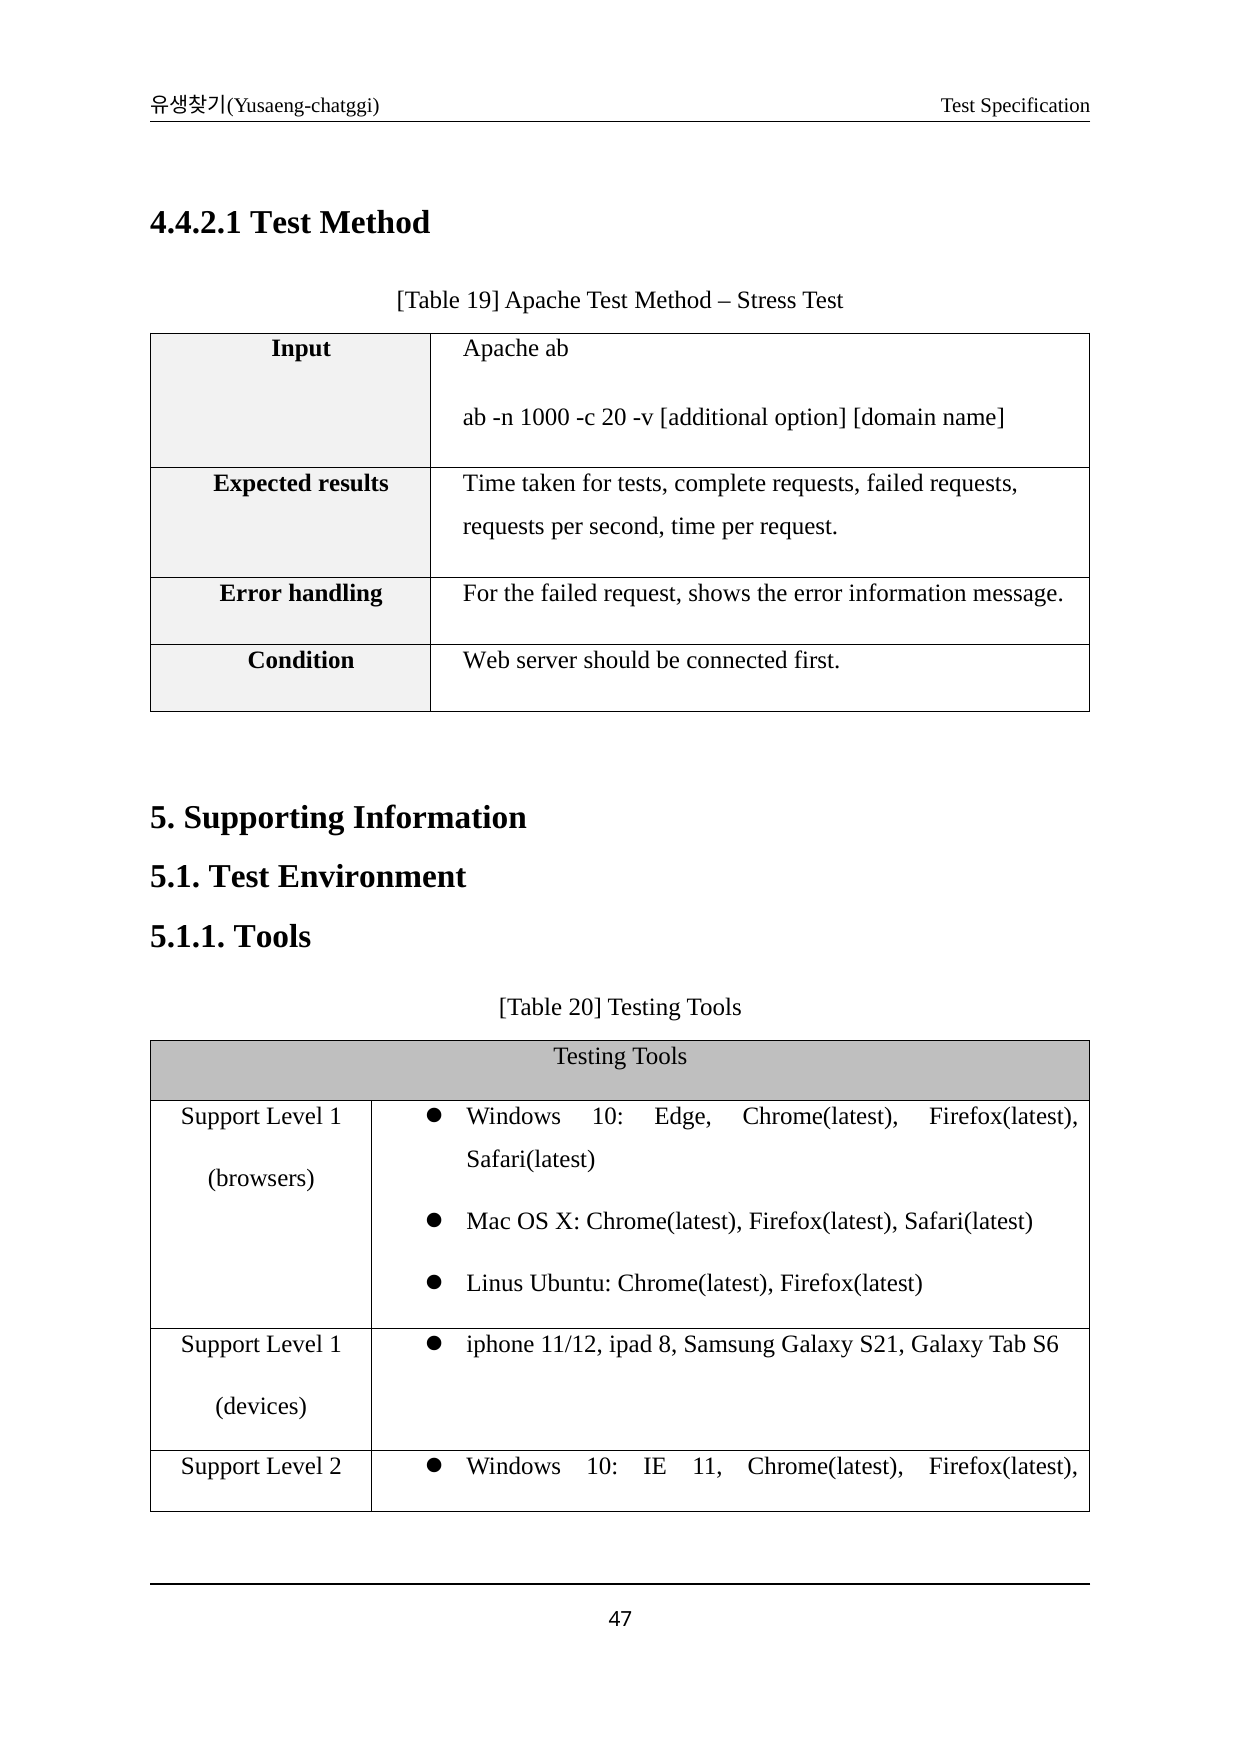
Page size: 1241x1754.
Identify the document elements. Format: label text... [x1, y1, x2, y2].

table_header Testing Tools [151, 1041, 1089, 1100]
table_cell Condition [151, 645, 430, 711]
subtitle 5. Supporting Information [150, 798, 1090, 836]
table_cell Web server should be connected first. [431, 645, 1089, 711]
table_cell Support Level 1 (devices) [151, 1329, 371, 1450]
text [Table 19] Apache Test Method – Stress Test [150, 285, 1090, 313]
table_cell For the failed request, shows the error information message. [431, 578, 1089, 644]
table_cell Error handling [151, 578, 430, 644]
table_cell Windows 10: Edge, Chrome(latest), Firefox(latest), Safari(latest) Mac OS X: Chrome(latest), Firefox(latest), Safari(latest) Linus Ubuntu: Chrome(latest), Firefox(latest) [372, 1101, 1089, 1328]
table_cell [372, 1451, 1089, 1511]
table_cell iphone 11/12, ipad 8, Samsung Galaxy S21, Galaxy Tab S6 [372, 1329, 1089, 1450]
list 5.1.1. Tools [150, 916, 1090, 954]
subtitle 5.1. Test Environment [150, 856, 1090, 894]
text [Table 20] Testing Tools [150, 992, 1090, 1021]
table_cell Expected results [151, 468, 430, 577]
table_cell Support Level 2 [151, 1451, 371, 1511]
table_header Apache ab ab -n 1000 -c 20 -v [additional option] [domain name] [431, 334, 1089, 467]
table_header Input [151, 334, 430, 467]
text 4.4.2.1 Test Method [150, 202, 1090, 241]
table_cell Time taken for tests, complete requests, failed requests, requests per second, time per request. [431, 468, 1089, 577]
table_cell Support Level 1 (browsers) [151, 1101, 371, 1328]
